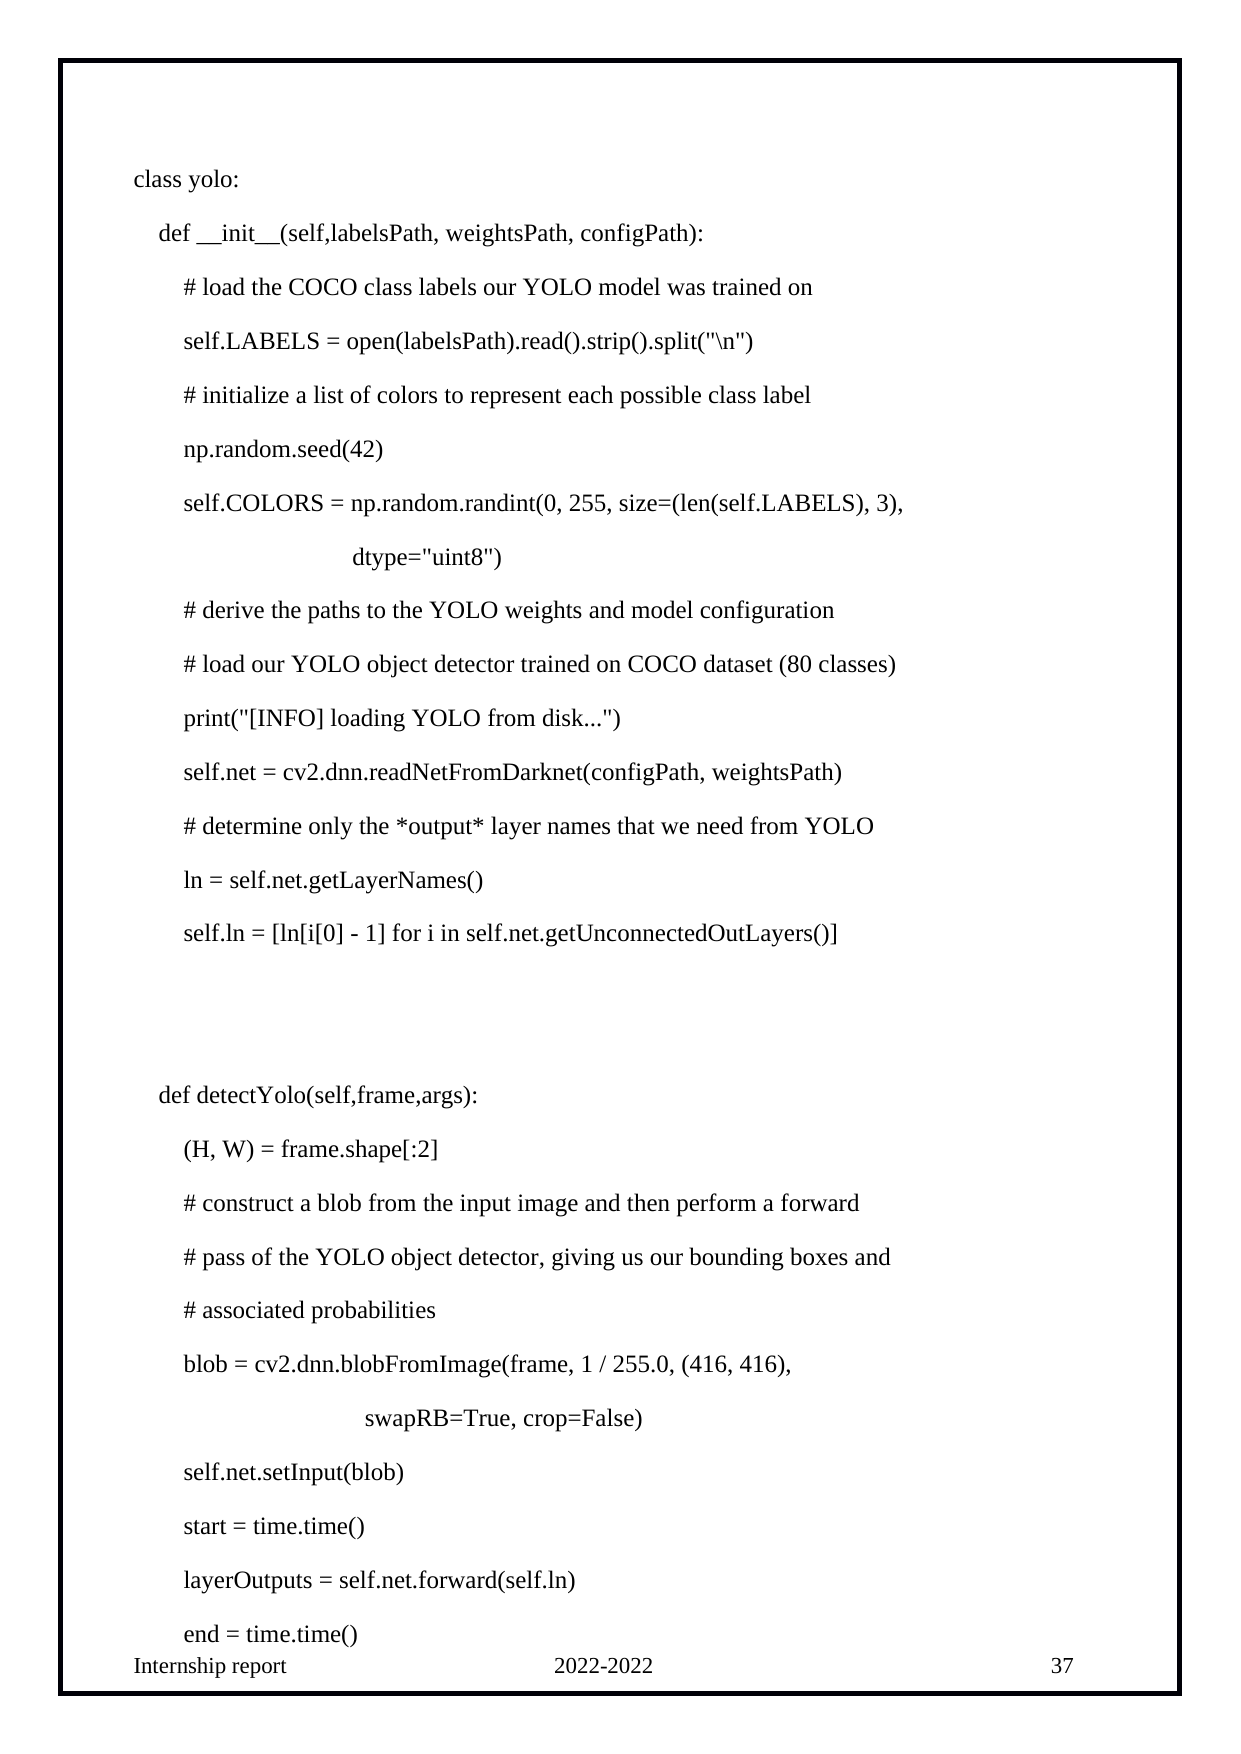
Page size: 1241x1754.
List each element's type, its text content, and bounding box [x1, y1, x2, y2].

text # load our YOLO object detector trained on COCO dataset (80 classes) [133, 649, 1075, 678]
text # determine only the *output* layer names that we need from YOLO [133, 811, 1075, 839]
text # pass of the YOLO object detector, giving us our bounding boxes and [133, 1242, 1075, 1270]
text # derive the paths to the YOLO weights and model configuration [133, 595, 1075, 624]
text self.net.setInput(blob) [133, 1457, 1075, 1486]
text np.random.seed(42) [133, 434, 1075, 463]
text # load the COCO class labels our YOLO model was trained on [133, 272, 1075, 301]
text swapRB=True, crop=False) [133, 1403, 1075, 1432]
text (H, W) = frame.shape[:2] [133, 1134, 1075, 1163]
text # initialize a list of colors to represent each possible class label [133, 380, 1075, 409]
text blob = cv2.dnn.blobFromImage(frame, 1 / 255.0, (416, 416), [133, 1349, 1075, 1378]
text def detectYolo(self,frame,args): [133, 1080, 1075, 1109]
text print("[INFO] loading YOLO from disk...") [133, 703, 1075, 732]
text layerOutputs = self.net.forward(self.ln) [133, 1565, 1075, 1593]
text dtype="uint8") [133, 542, 1075, 570]
text def __init__(self,labelsPath, weightsPath, configPath): [133, 218, 1075, 247]
text # associated probabilities [133, 1296, 1075, 1324]
text self.LABELS = open(labelsPath).read().strip().split("\n") [133, 326, 1075, 355]
text self.net = cv2.dnn.readNetFromDarknet(configPath, weightsPath) [133, 757, 1075, 786]
text self.ln = [ln[i[0] - 1] for i in self.net.getUnconnectedOutLayers()] [133, 918, 1075, 947]
text ln = self.net.getLayerNames() [133, 865, 1075, 893]
text end = time.time() [133, 1619, 1075, 1647]
text class yolo: [133, 164, 1075, 193]
text start = time.time() [133, 1511, 1075, 1540]
text self.COLORS = np.random.randint(0, 255, size=(len(self.LABELS), 3), [133, 488, 1075, 516]
text # construct a blob from the input image and then perform a forward [133, 1188, 1075, 1217]
